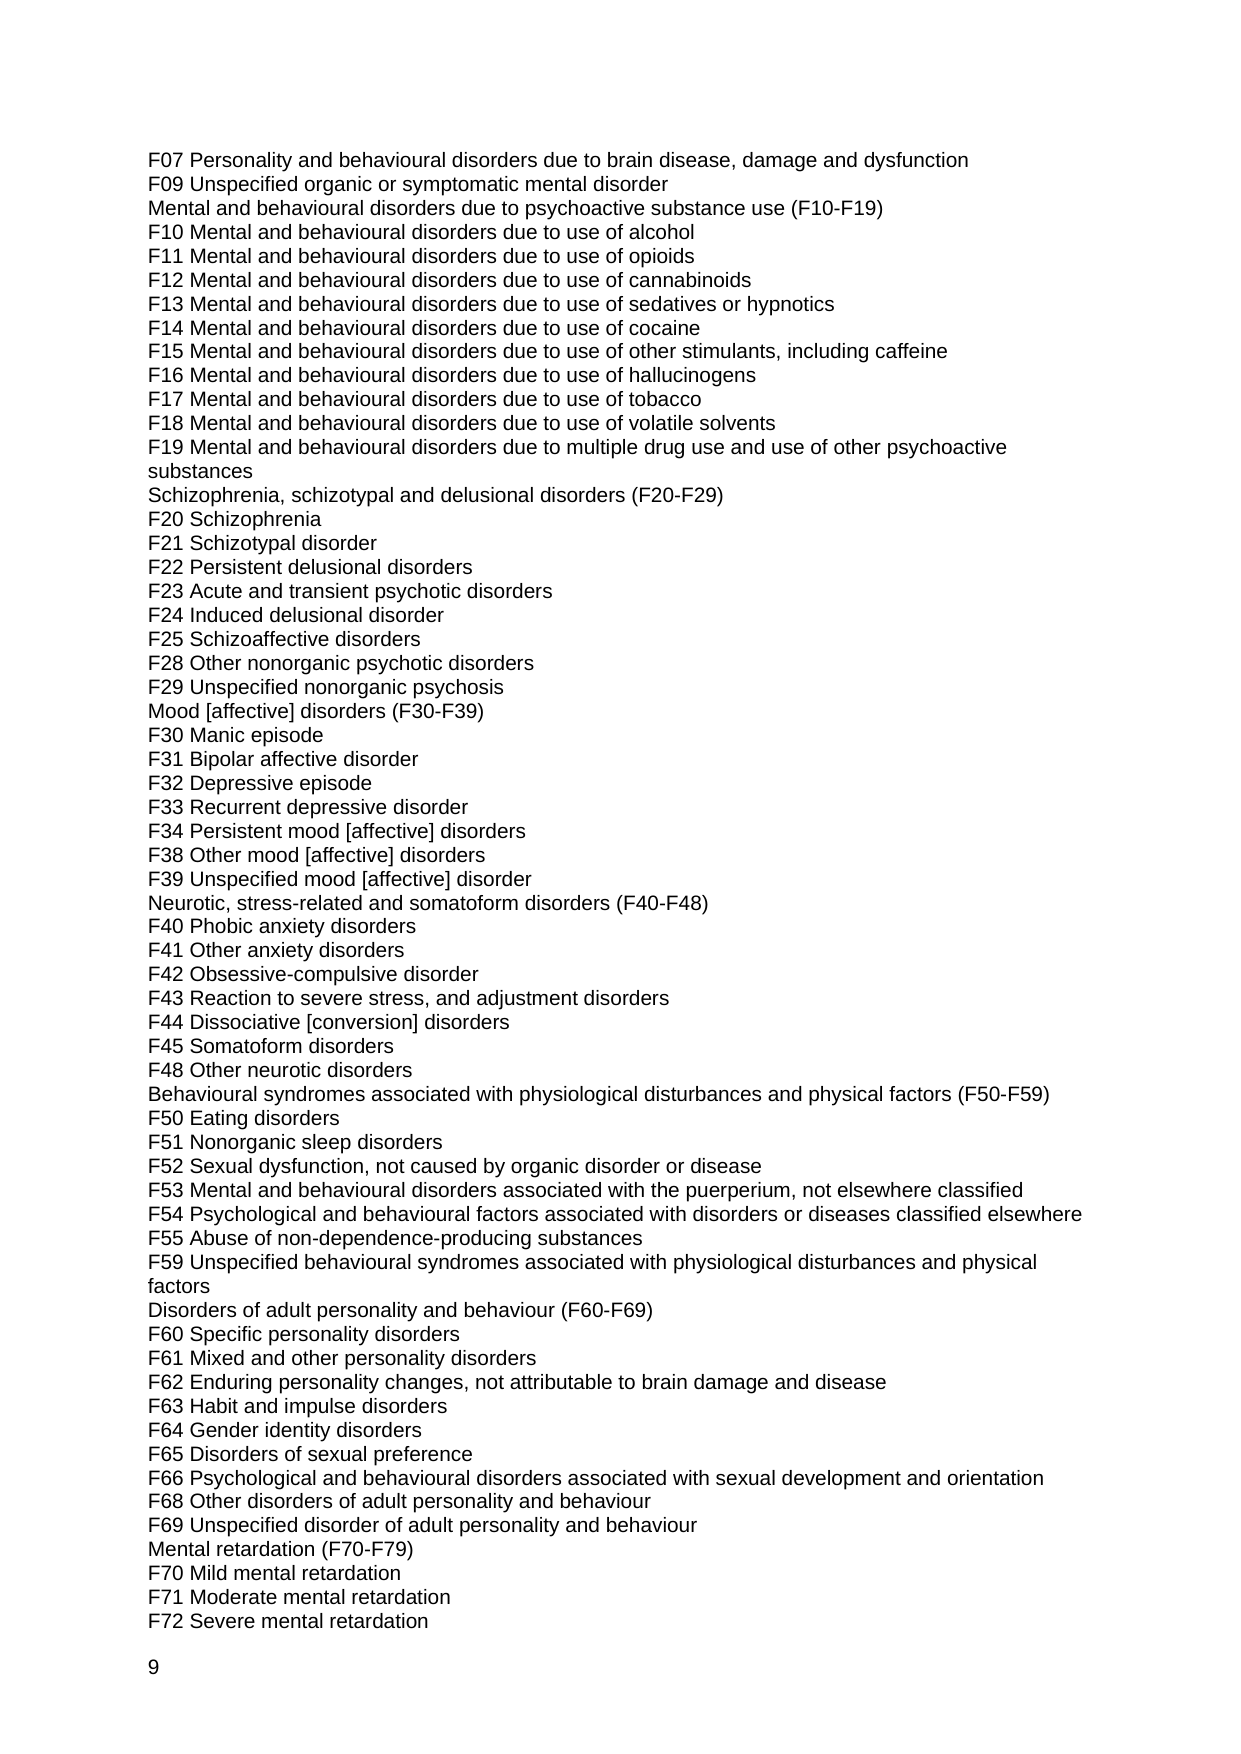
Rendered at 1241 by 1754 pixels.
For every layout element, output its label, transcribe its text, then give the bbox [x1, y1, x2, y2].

text Schizophrenia, schizotypal and delusional disorders (F20-F29) [148, 483, 1092, 507]
text F66 Psychological and behavioural disorders associated with sexual development and orientation [148, 1465, 1092, 1489]
text F14 Mental and behavioural disorders due to use of cocaine [148, 315, 1092, 339]
text F63 Habit and impulse disorders [148, 1393, 1092, 1417]
text F32 Depressive episode [148, 771, 1092, 794]
text F39 Unspecified mood [affective] disorder [148, 866, 1092, 890]
text F38 Other mood [affective] disorders [148, 842, 1092, 866]
text Neurotic, stress-related and somatoform disorders (F40-F48) [148, 890, 1092, 914]
text F23 Acute and transient psychotic disorders [148, 579, 1092, 603]
text F30 Manic episode [148, 723, 1092, 747]
text F51 Nonorganic sleep disorders [148, 1130, 1092, 1154]
text F61 Mixed and other personality disorders [148, 1346, 1092, 1369]
text Disorders of adult personality and behaviour (F60-F69) [148, 1298, 1092, 1322]
text F53 Mental and behavioural disorders associated with the puerperium, not elsewhere classified [148, 1178, 1092, 1202]
text F69 Unspecified disorder of adult personality and behaviour [148, 1513, 1092, 1537]
text F60 Specific personality disorders [148, 1322, 1092, 1346]
text F13 Mental and behavioural disorders due to use of sedatives or hypnotics [148, 291, 1092, 315]
text F15 Mental and behavioural disorders due to use of other stimulants, including caffeine [148, 339, 1092, 363]
text F28 Other nonorganic psychotic disorders [148, 651, 1092, 675]
text F71 Moderate mental retardation [148, 1585, 1092, 1609]
text F52 Sexual dysfunction, not caused by organic disorder or disease [148, 1154, 1092, 1178]
text F55 Abuse of non-dependence-producing substances [148, 1226, 1092, 1250]
text F44 Dissociative [conversion] disorders [148, 1010, 1092, 1034]
text F12 Mental and behavioural disorders due to use of cannabinoids [148, 267, 1092, 291]
text F16 Mental and behavioural disorders due to use of hallucinogens [148, 363, 1092, 387]
text F33 Recurrent depressive disorder [148, 794, 1092, 818]
text F48 Other neurotic disorders [148, 1058, 1092, 1082]
text F72 Severe mental retardation [148, 1609, 1092, 1633]
text F50 Eating disorders [148, 1106, 1092, 1130]
text F41 Other anxiety disorders [148, 938, 1092, 962]
text F34 Persistent mood [affective] disorders [148, 818, 1092, 842]
text F25 Schizoaffective disorders [148, 627, 1092, 651]
text F09 Unspecified organic or symptomatic mental disorder [148, 172, 1092, 196]
text F40 Phobic anxiety disorders [148, 914, 1092, 938]
text F11 Mental and behavioural disorders due to use of opioids [148, 243, 1092, 267]
text F62 Enduring personality changes, not attributable to brain damage and disease [148, 1369, 1092, 1393]
text Mental retardation (F70-F79) [148, 1537, 1092, 1561]
text F19 Mental and behavioural disorders due to multiple drug use and use of other psychoactive substances [148, 435, 1092, 483]
text F65 Disorders of sexual preference [148, 1441, 1092, 1465]
text F22 Persistent delusional disorders [148, 555, 1092, 579]
text F64 Gender identity disorders [148, 1417, 1092, 1441]
text F54 Psychological and behavioural factors associated with disorders or diseases classified elsewhere [148, 1202, 1092, 1226]
text F17 Mental and behavioural disorders due to use of tobacco [148, 387, 1092, 411]
text F29 Unspecified nonorganic psychosis [148, 675, 1092, 699]
text Mental and behavioural disorders due to psychoactive substance use (F10-F19) [148, 196, 1092, 219]
text F07 Personality and behavioural disorders due to brain disease, damage and dysfunction [148, 148, 1092, 172]
text F10 Mental and behavioural disorders due to use of alcohol [148, 219, 1092, 243]
text F20 Schizophrenia [148, 507, 1092, 531]
text F59 Unspecified behavioural syndromes associated with physiological disturbances and physical factors [148, 1250, 1092, 1298]
text Mood [affective] disorders (F30-F39) [148, 699, 1092, 723]
text F68 Other disorders of adult personality and behaviour [148, 1489, 1092, 1513]
text F21 Schizotypal disorder [148, 531, 1092, 555]
text F18 Mental and behavioural disorders due to use of volatile solvents [148, 411, 1092, 435]
text F70 Mild mental retardation [148, 1561, 1092, 1585]
text F31 Bipolar affective disorder [148, 747, 1092, 771]
text F43 Reaction to severe stress, and adjustment disorders [148, 986, 1092, 1010]
text F42 Obsessive-compulsive disorder [148, 962, 1092, 986]
text Behavioural syndromes associated with physiological disturbances and physical factors (F50-F59) [148, 1082, 1092, 1106]
text F45 Somatoform disorders [148, 1034, 1092, 1058]
text F24 Induced delusional disorder [148, 603, 1092, 627]
